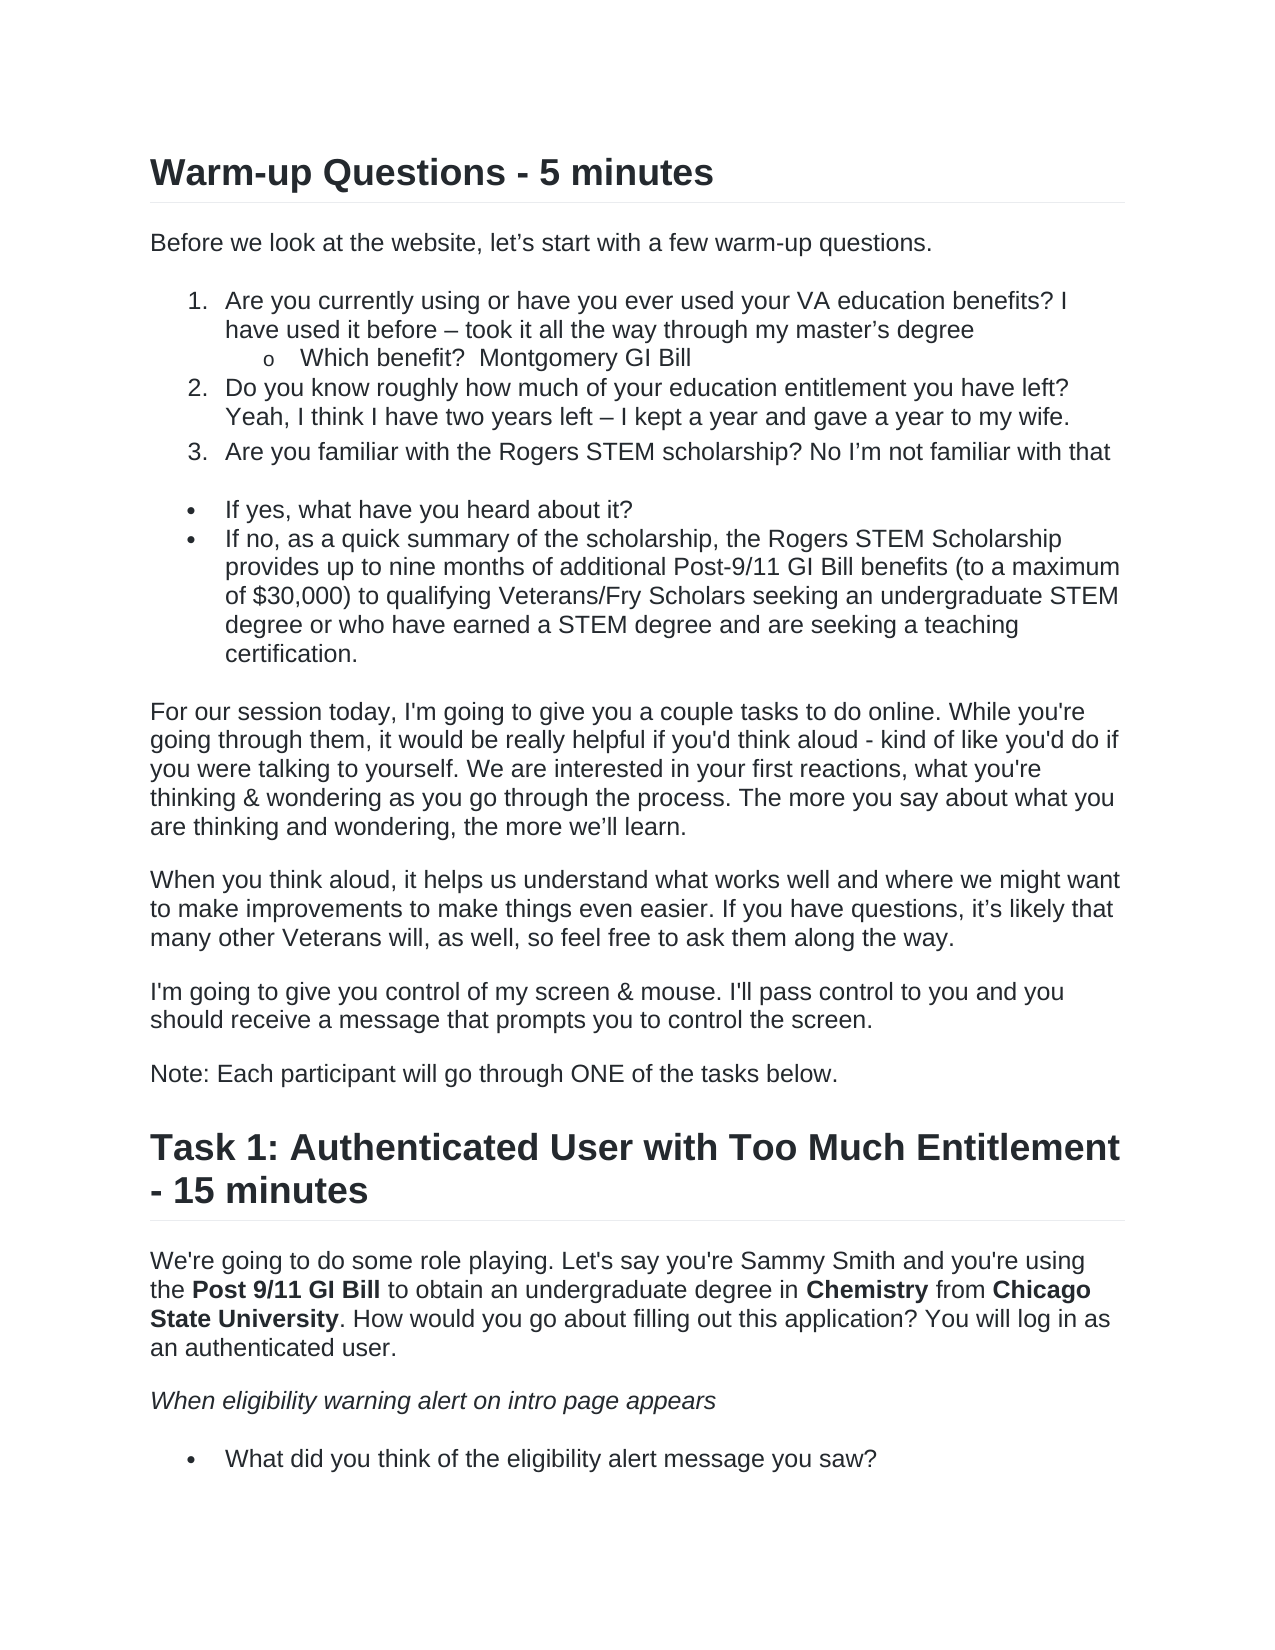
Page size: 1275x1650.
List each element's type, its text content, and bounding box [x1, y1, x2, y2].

list Which benefit? Montgomery GI Bill [262, 343, 1125, 373]
list If yes, what have you heard about it? [187, 495, 1125, 523]
text When eligibility warning alert on intro page appears [150, 1386, 1125, 1415]
list Do you know roughly how much of your education entitlement you have left? Yeah, I think I have two years left – I kept a year and gave a year to my wife. [187, 373, 1125, 431]
text I'm going to give you control of my screen & mouse. I'll pass control to you and you should receive a message that prompts you to control the screen. [150, 976, 1125, 1034]
text We're going to do some role playing. Let's say you're Sammy Smith and you're using the Post 9/11 GI Bill to obtain an undergraduate degree in Chemistry from Chicago State University. How would you go about filling out this application? You will log in as an authenticated user. [150, 1246, 1125, 1361]
list What did you think of the eligibility alert message you saw? [187, 1444, 1125, 1473]
text When you think aloud, it helps us understand what works well and where we might want to make improvements to make things even easier. If you have questions, it’s likely that many other Veterans will, as well, so feel free to ask them along the way. [150, 865, 1125, 951]
text Task 1: Authenticated User with Too Much Entitlement - 15 minutes [150, 1125, 1125, 1220]
text For our session today, I'm going to give you a couple tasks to do online. While you're going through them, it would be really helpful if you'd think aloud - kind of like you'd do if you were talking to yourself. We are interested in your first reactions, what you're thinking & wondering as you go through the process. The more you say about what you are thinking and wondering, the more we’ll learn. [150, 696, 1125, 840]
list Are you currently using or have you ever used your VA education benefits? I have used it before – took it all the way through my master’s degree [187, 286, 1125, 343]
list If no, as a quick summary of the scholarship, the Rogers STEM Scholarship provides up to nine months of additional Post-9/11 GI Bill benefits (to a maximum of $30,000) to qualifying Veterans/Fry Scholars seeking an undergraduate STEM degree or who have earned a STEM degree and are seeking a teaching certification. [187, 523, 1125, 667]
list Are you familiar with the Rogers STEM scholarship? No I’m not familiar with that [187, 437, 1125, 466]
text Before we look at the website, let’s start with a few warm-up questions. [150, 228, 1125, 257]
text Warm-up Questions - 5 minutes [150, 150, 1125, 202]
text Note: Each participant will go through ONE of the tasks below. [150, 1059, 1125, 1088]
